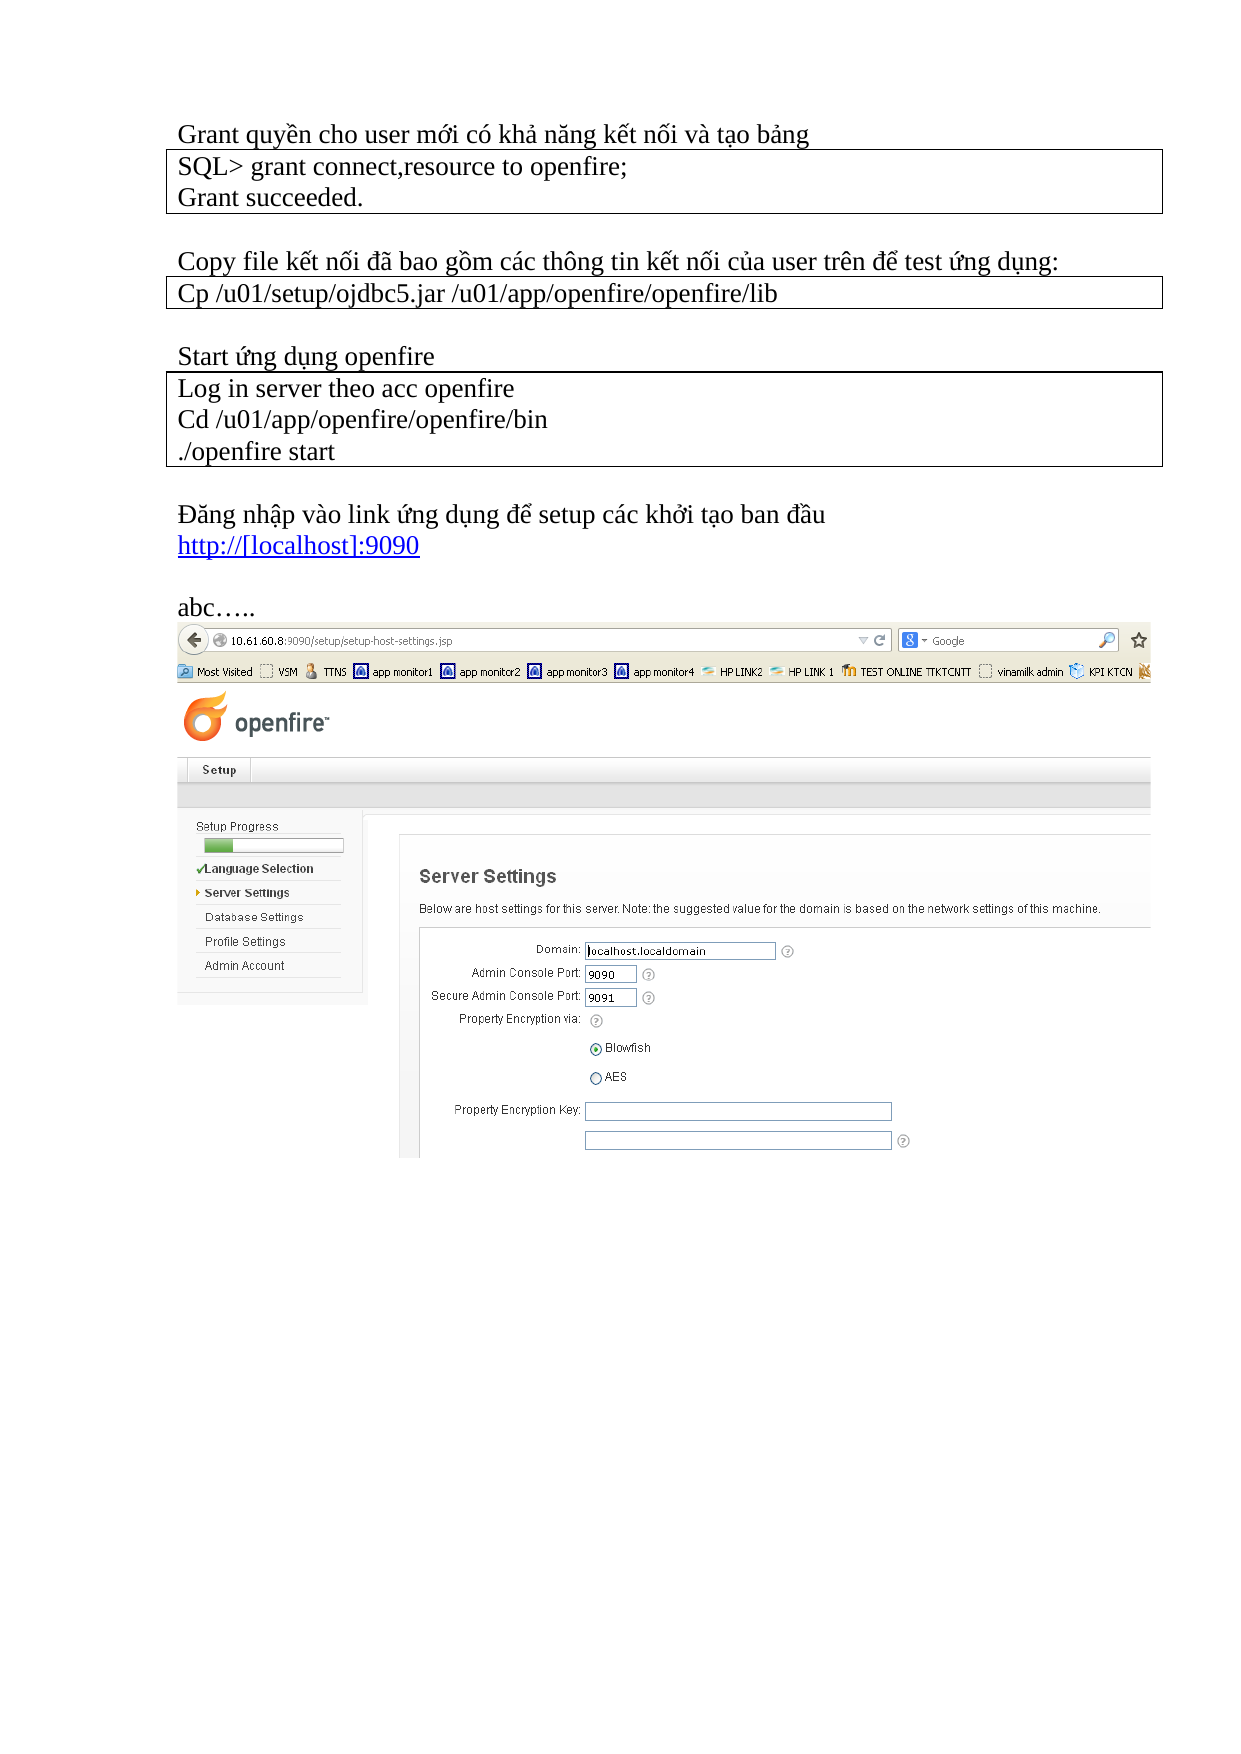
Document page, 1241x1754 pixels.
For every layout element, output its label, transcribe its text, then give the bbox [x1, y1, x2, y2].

table_header SQL> grant connect,resource to openfire; Grant succeeded. [167, 150, 1162, 213]
table_header Log in server theo acc openfire Cd /u01/app/openfire/openfire/bin ./openfire start [167, 373, 1162, 466]
text Start ứng dụng openfire [177, 340, 1152, 371]
text Copy file kết nối đã bao gồm các thông tin kết nối của user trên để test ứng dụng: [177, 245, 1152, 276]
text Đăng nhập vào link ứng dụng để setup các khởi tạo ban đầu [177, 498, 1152, 529]
text Grant quyền cho user mới có khả năng kết nối và tạo bảng [177, 118, 1152, 149]
picture [177, 622, 1151, 1158]
text http://[localhost]:9090 [177, 529, 1152, 560]
text abc….. [177, 592, 1152, 623]
table_header Cp /u01/setup/ojdbc5.jar /u01/app/openfire/openfire/lib [167, 277, 1162, 308]
